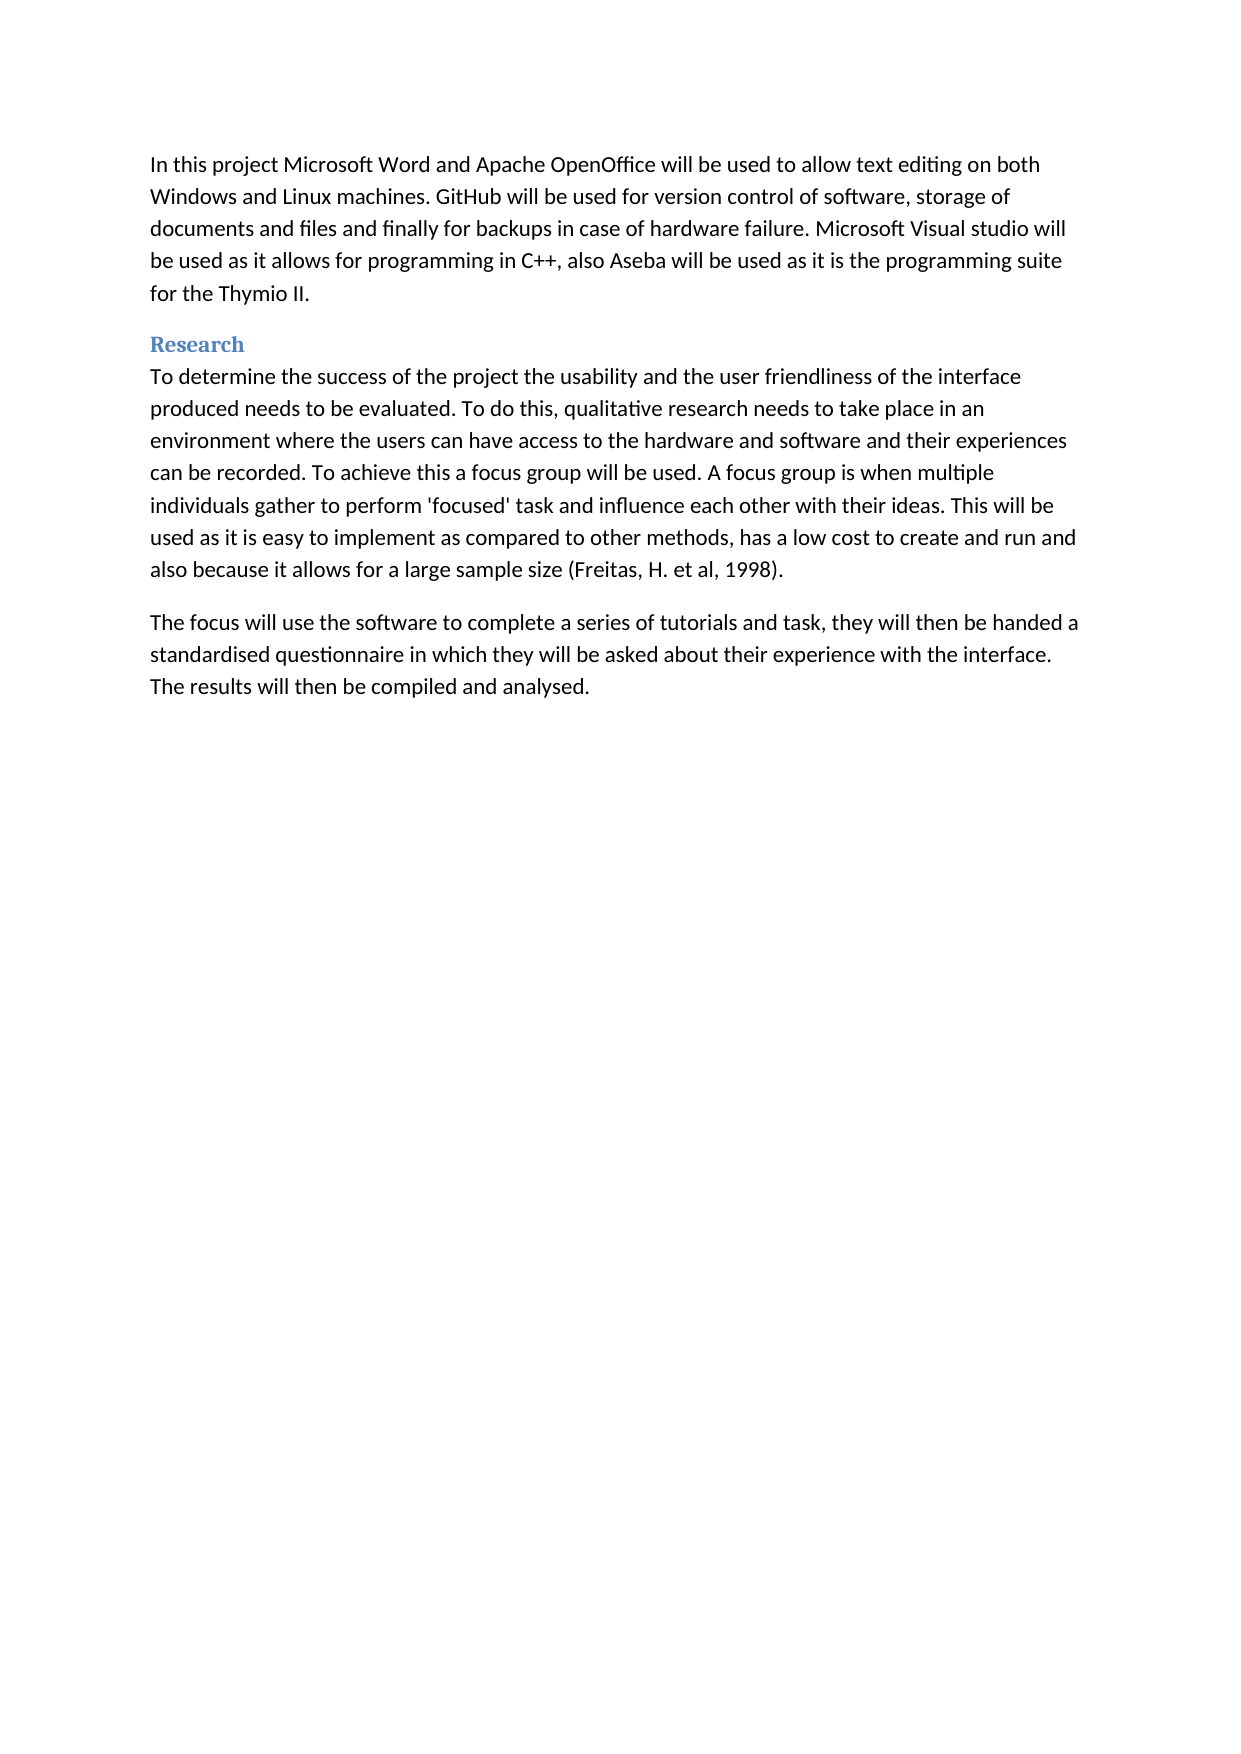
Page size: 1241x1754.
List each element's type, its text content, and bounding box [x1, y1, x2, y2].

text The focus will use the software to complete a series of tutorials and task, they will then be handed a standardised questionnaire in which they will be asked about their experience with the interface. The results will then be compiled and analysed. [150, 608, 1090, 701]
text To determine the success of the project the usability and the user friendliness of the interface produced needs to be evaluated. To do this, qualitative research needs to take place in an environment where the users can have access to the hardware and software and their experiences can be recorded. To achieve this a focus group will be used. A focus group is when multiple individuals gather to perform 'focused' task and influence each other with their ideas. This will be used as it is easy to implement as compared to other methods, has a low cost to create and run and also because it allows for a large sample size (Freitas, H. et al, 1998). [150, 362, 1090, 583]
subtitle Research [150, 332, 1090, 358]
text In this project Microsoft Word and Apache OpenOffice will be used to allow text editing on both Windows and Linux machines. GitHub will be used for version control of software, storage of documents and files and finally for backups in case of hardware failure. Microsoft Visual studio will be used as it allows for programming in C++, also Aseba will be used as it is the programming suite for the Thymio II. [150, 150, 1090, 307]
